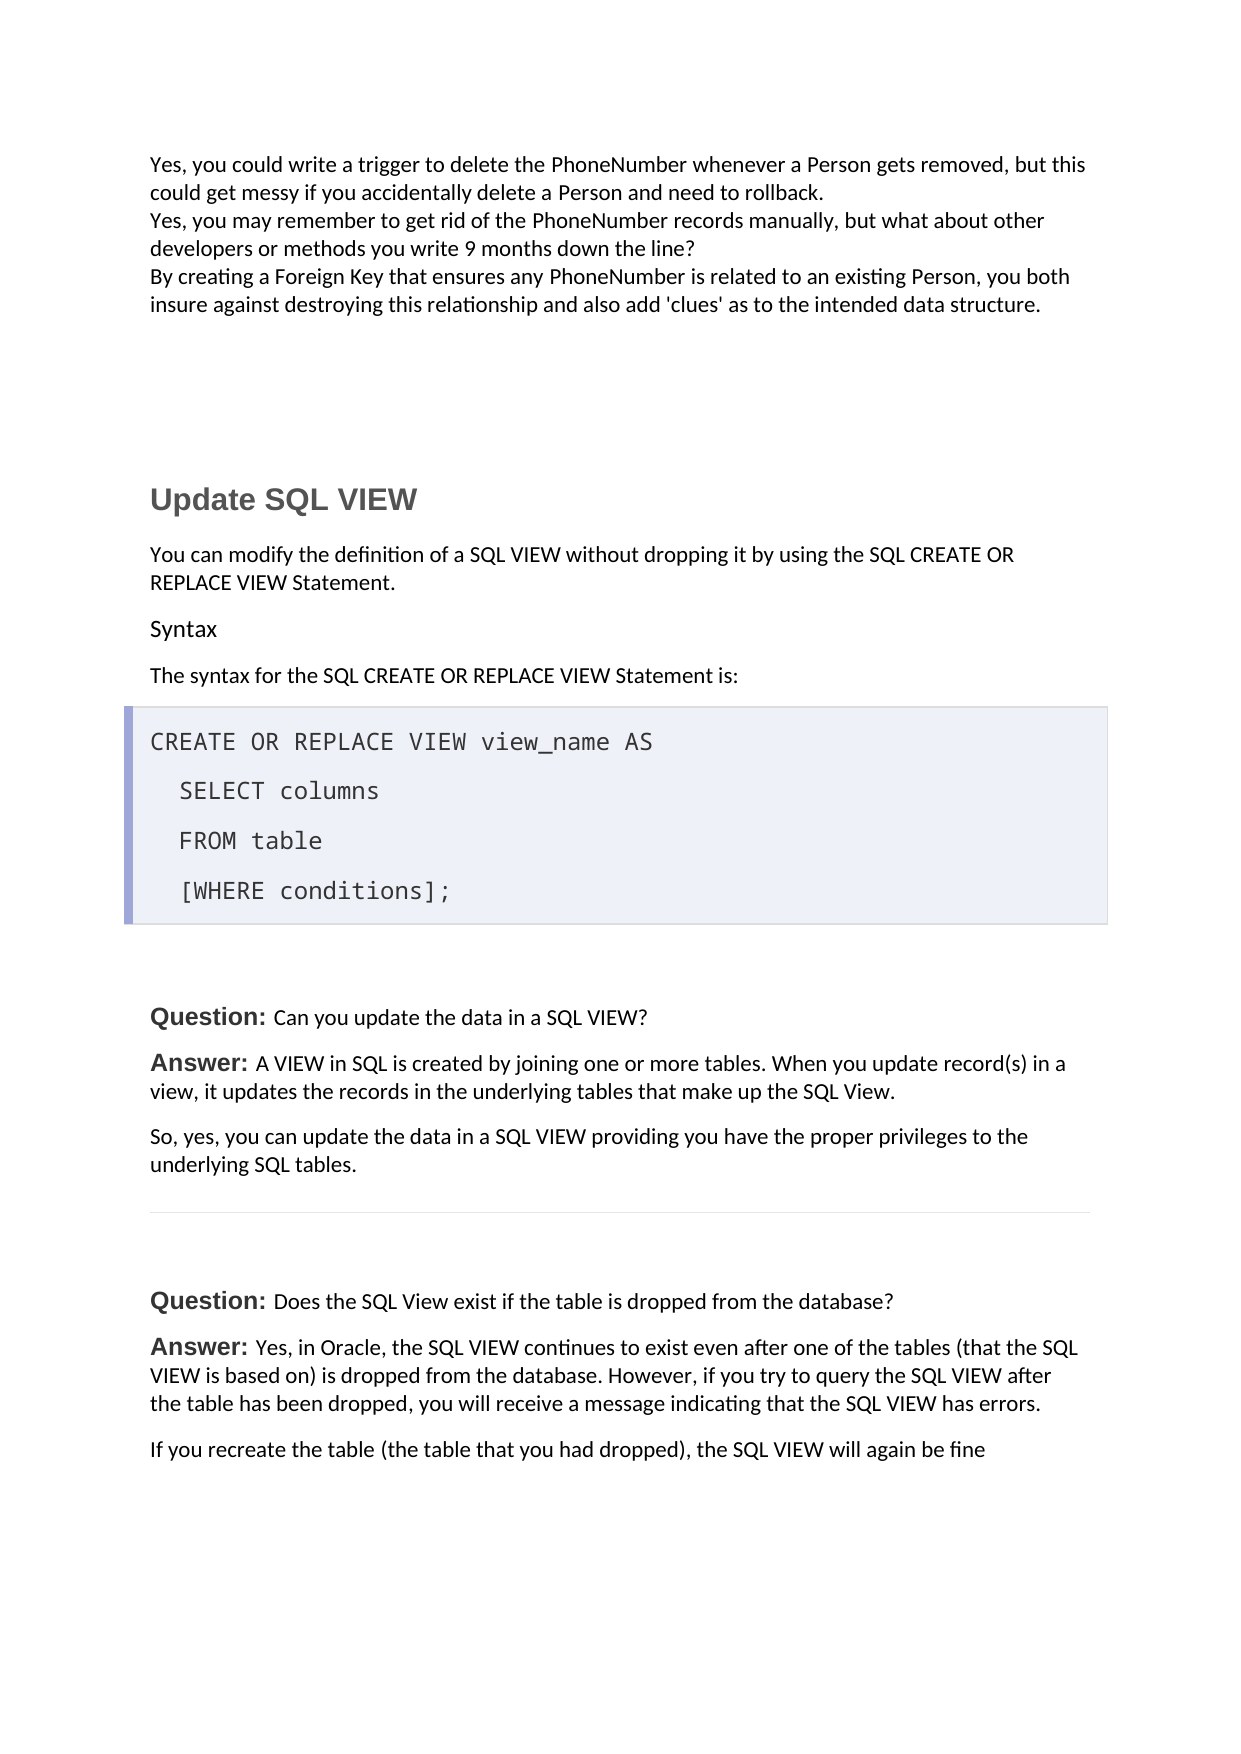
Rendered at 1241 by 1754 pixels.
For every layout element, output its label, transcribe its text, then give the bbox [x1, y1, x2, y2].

text If you recreate the table (the table that you had dropped), the SQL VIEW will again be fine [150, 1435, 1090, 1463]
text Syntax [150, 613, 1090, 644]
text Answer: Yes, in Oracle, the SQL VIEW continues to exist even after one of the tables (that the SQL VIEW is based on) is dropped from the database. However, if you try to query the SQL VIEW after the table has been dropped, you will receive a message indicating that the SQL VIEW has errors. [150, 1332, 1090, 1417]
text Question: Can you update the data in a SQL VIEW? [150, 1002, 1090, 1031]
text Question: Does the SQL View exist if the table is dropped from the database? [150, 1286, 1090, 1315]
text Yes, you could write a trigger to delete the PhoneNumber whenever a Person gets removed, but this could get messy if you accidentally delete a Person and need to rollback. [150, 150, 1090, 206]
text CREATE OR REPLACE VIEW view_name AS [133, 708, 1107, 756]
text The syntax for the SQL CREATE OR REPLACE VIEW Statement is: [150, 661, 1090, 689]
text Answer: A VIEW in SQL is created by joining one or more tables. When you update record(s) in a view, it updates the records in the underlying tables that make up the SQL View. [150, 1048, 1090, 1105]
text FROM table [133, 806, 1107, 855]
text You can modify the definition of a SQL VIEW without dropping it by using the SQL CREATE OR REPLACE VIEW Statement. [150, 540, 1090, 596]
text SELECT columns [133, 756, 1107, 806]
text Yes, you may remember to get rid of the PhoneNumber records manually, but what about other developers or methods you write 9 months down the line? [150, 206, 1090, 262]
text [WHERE conditions]; [133, 855, 1107, 923]
text By creating a Foreign Key that ensures any PhoneNumber is related to an existing Person, you both insure against destroying this relationship and also add 'clues' as to the intended data structure. [150, 262, 1090, 318]
subtitle Update SQL VIEW [150, 481, 1090, 517]
text So, yes, you can update the data in a SQL VIEW providing you have the proper privileges to the underlying SQL tables. [150, 1122, 1090, 1178]
